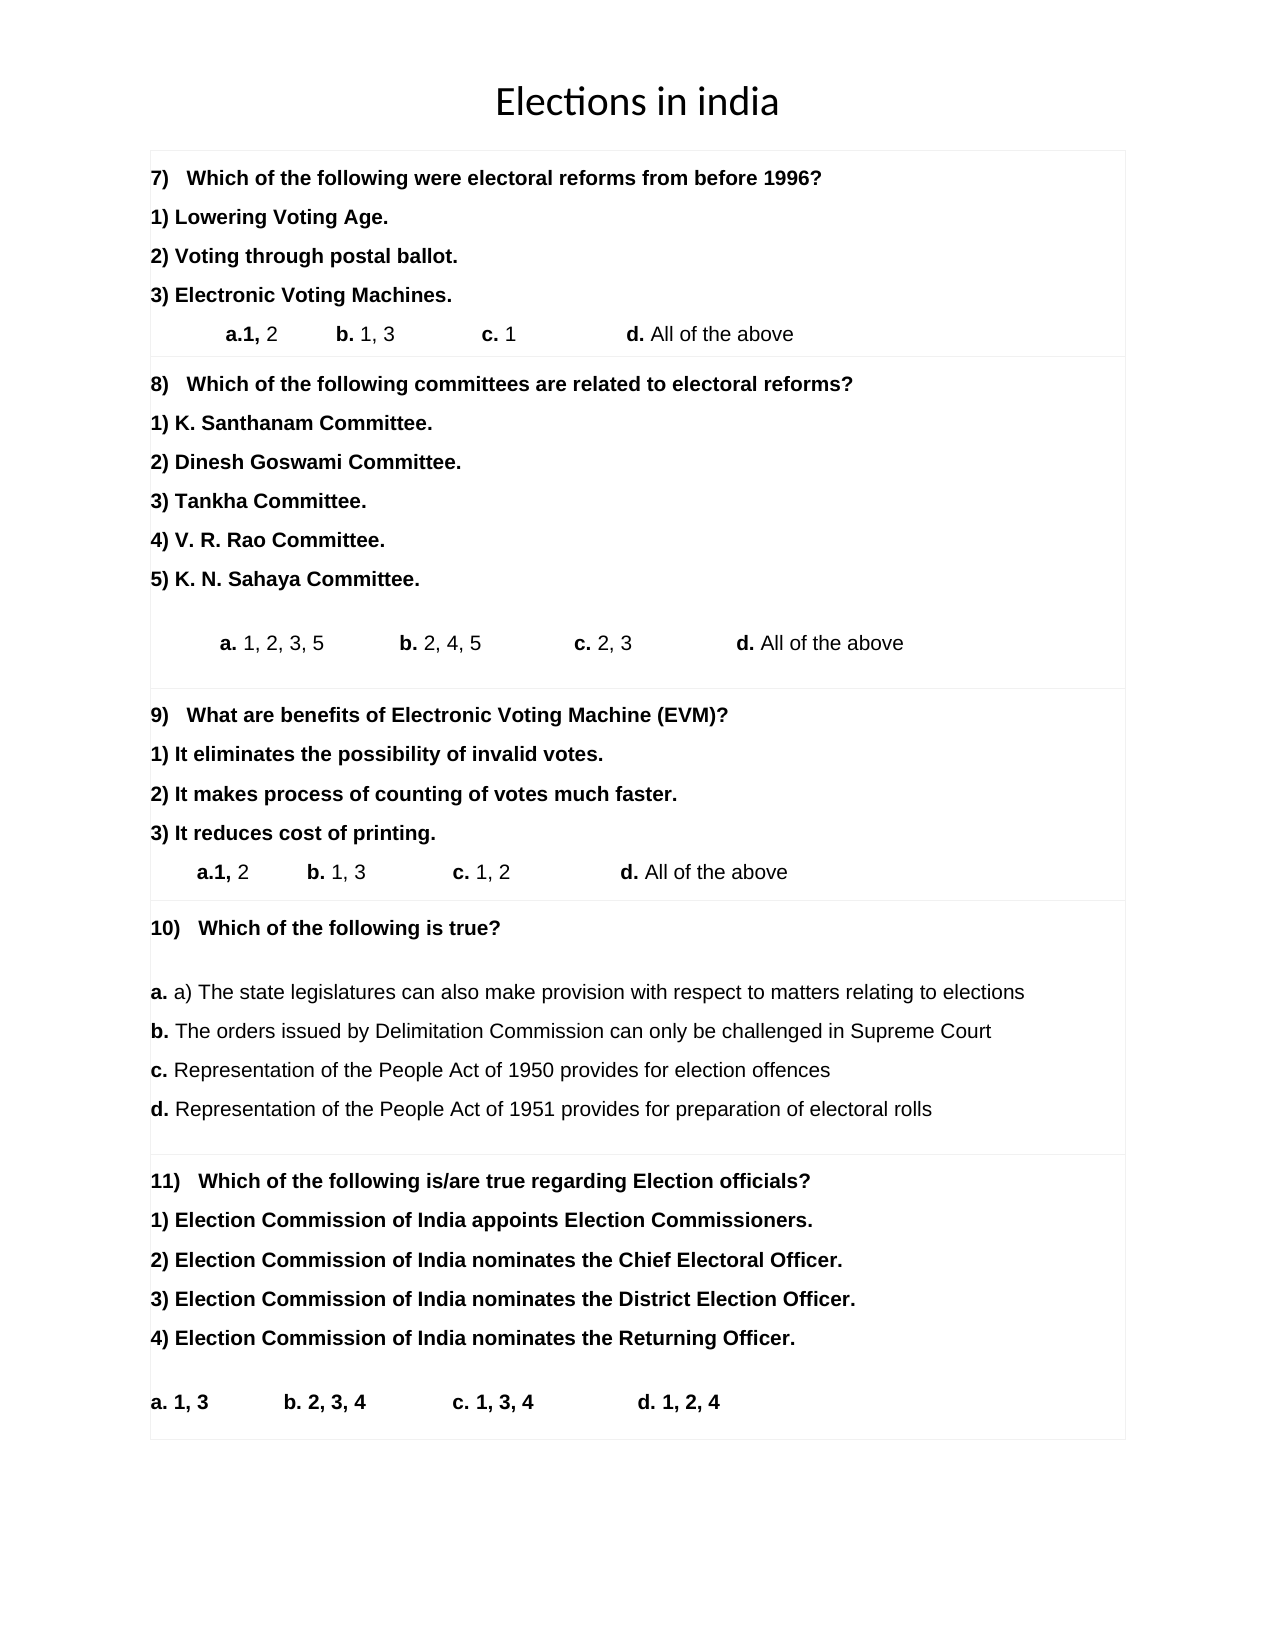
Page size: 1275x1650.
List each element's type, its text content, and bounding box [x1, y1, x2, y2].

table_cell 11) Which of the following is/are true regarding Election officials? 1) Election Commission of India appoints Election Commissioners. 2) Election Commission of India nominates the Chief Electoral Officer. 3) Election Commission of India nominates the District Election Officer. 4) Election Commission of India nominates the Returning Officer. a. 1, 3 b. 2, 3, 4 c. 1, 3, 4 d. 1, 2, 4 [151, 1155, 1125, 1439]
table_cell 8) Which of the following committees are related to electoral reforms? 1) K. Santhanam Committee. 2) Dinesh Goswami Committee. 3) Tankha Committee. 4) V. R. Rao Committee. 5) K. N. Sahaya Committee. a. 1, 2, 3, 5 b. 2, 4, 5 c. 2, 3 d. All of the above [151, 357, 1125, 688]
table_cell 7) Which of the following were electoral reforms from before 1996? 1) Lowering Voting Age. 2) Voting through postal ballot. 3) Electronic Voting Machines. a.1, 2 b. 1, 3 c. 1 d. All of the above [151, 151, 1125, 356]
table_cell 10) Which of the following is true? a. a) The state legislatures can also make provision with respect to matters relating to elections b. The orders issued by Delimitation Commission can only be challenged in Supreme Court c. Representation of the People Act of 1950 provides for election offences d. Representation of the People Act of 1951 provides for preparation of electoral rolls [151, 901, 1125, 1154]
table_cell 9) What are benefits of Electronic Voting Machine (EVM)? 1) It eliminates the possibility of invalid votes. 2) It makes process of counting of votes much faster. 3) It reduces cost of printing. a.1, 2 b. 1, 3 c. 1, 2 d. All of the above [151, 689, 1125, 900]
